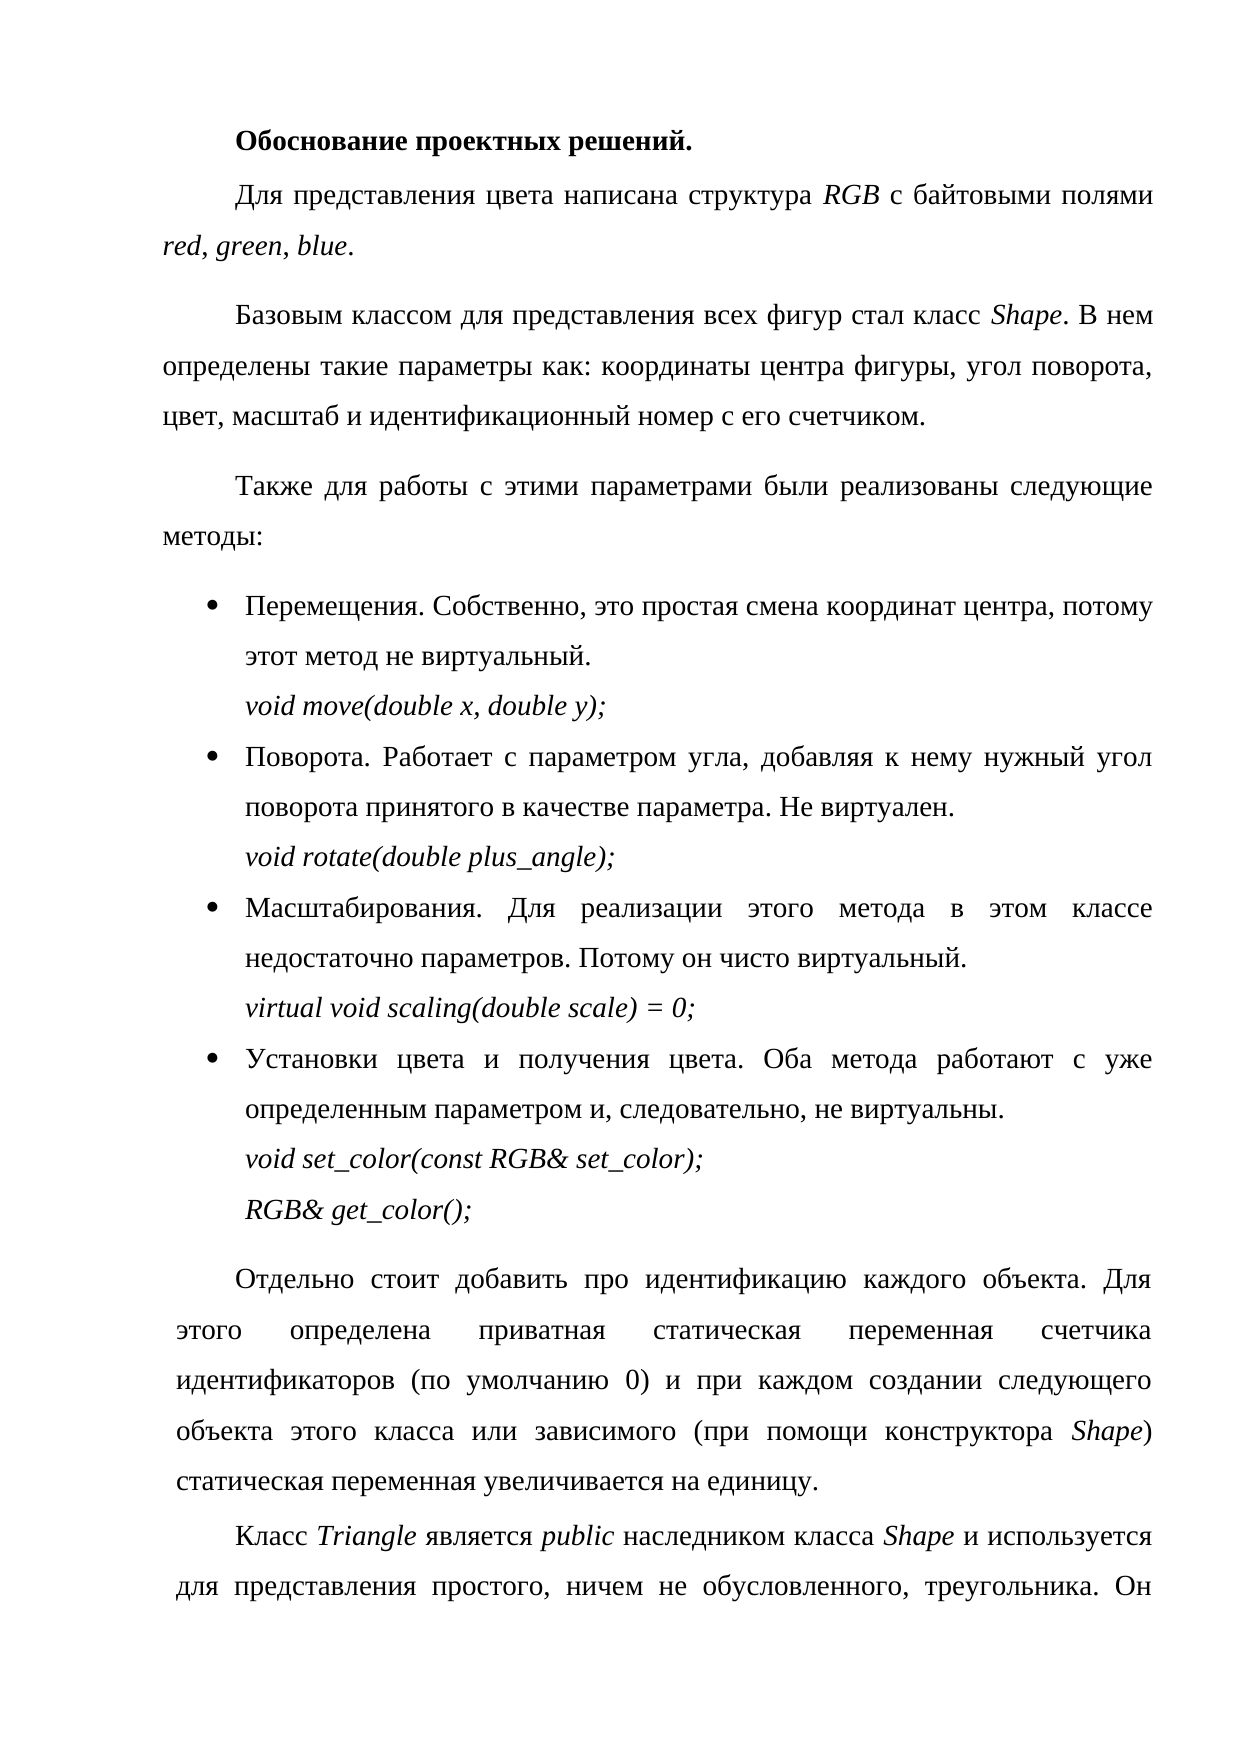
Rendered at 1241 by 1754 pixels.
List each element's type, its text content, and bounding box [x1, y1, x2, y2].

list virtual void scaling(double scale) = 0; [245, 991, 1153, 1024]
text Обоснование проектных решений. [235, 123, 1152, 156]
list RGB& get_color(); [245, 1192, 1153, 1226]
text Базовым классом для представления всех фигур стал класс Shape. В нем определены такие параметры как: координаты центра фигуры, угол поворота, цвет, масштаб и идентификационный номер с его счетчиком. [162, 297, 1153, 432]
text Отдельно стоит добавить про идентификацию каждого объекта. Для этого определена приватная статическая переменная счетчика идентификаторов (по умолчанию 0) и при каждом создании следующего объекта этого класса или зависимого (при помощи конструктора Shape) статическая переменная увеличивается на единицу. [176, 1262, 1152, 1496]
list Перемещения. Собственно, это простая смена координат центра, потому этот метод не виртуальный. [207, 588, 1153, 672]
text Для представления цвета написана структура RGB с байтовыми полями red, green, blue. [162, 177, 1153, 261]
text Также для работы с этими параметрами были реализованы следующие методы: [162, 468, 1153, 552]
list void set_color(const RGB& set_color); [245, 1142, 1153, 1175]
list void move(double x, double y); [245, 688, 1153, 722]
list Поворота. Работает с параметром угла, добавляя к нему нужный угол поворота принятого в качестве параметра. Не виртуален. [207, 739, 1153, 823]
list Масштабирования. Для реализации этого метода в этом классе недостаточно параметров. Потому он чисто виртуальный. [207, 890, 1153, 974]
list Установки цвета и получения цвета. Оба метода работают с уже определенным параметром и, следовательно, не виртуальны. [207, 1041, 1153, 1125]
list void rotate(double plus_angle); [245, 839, 1153, 873]
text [176, 1518, 1152, 1602]
